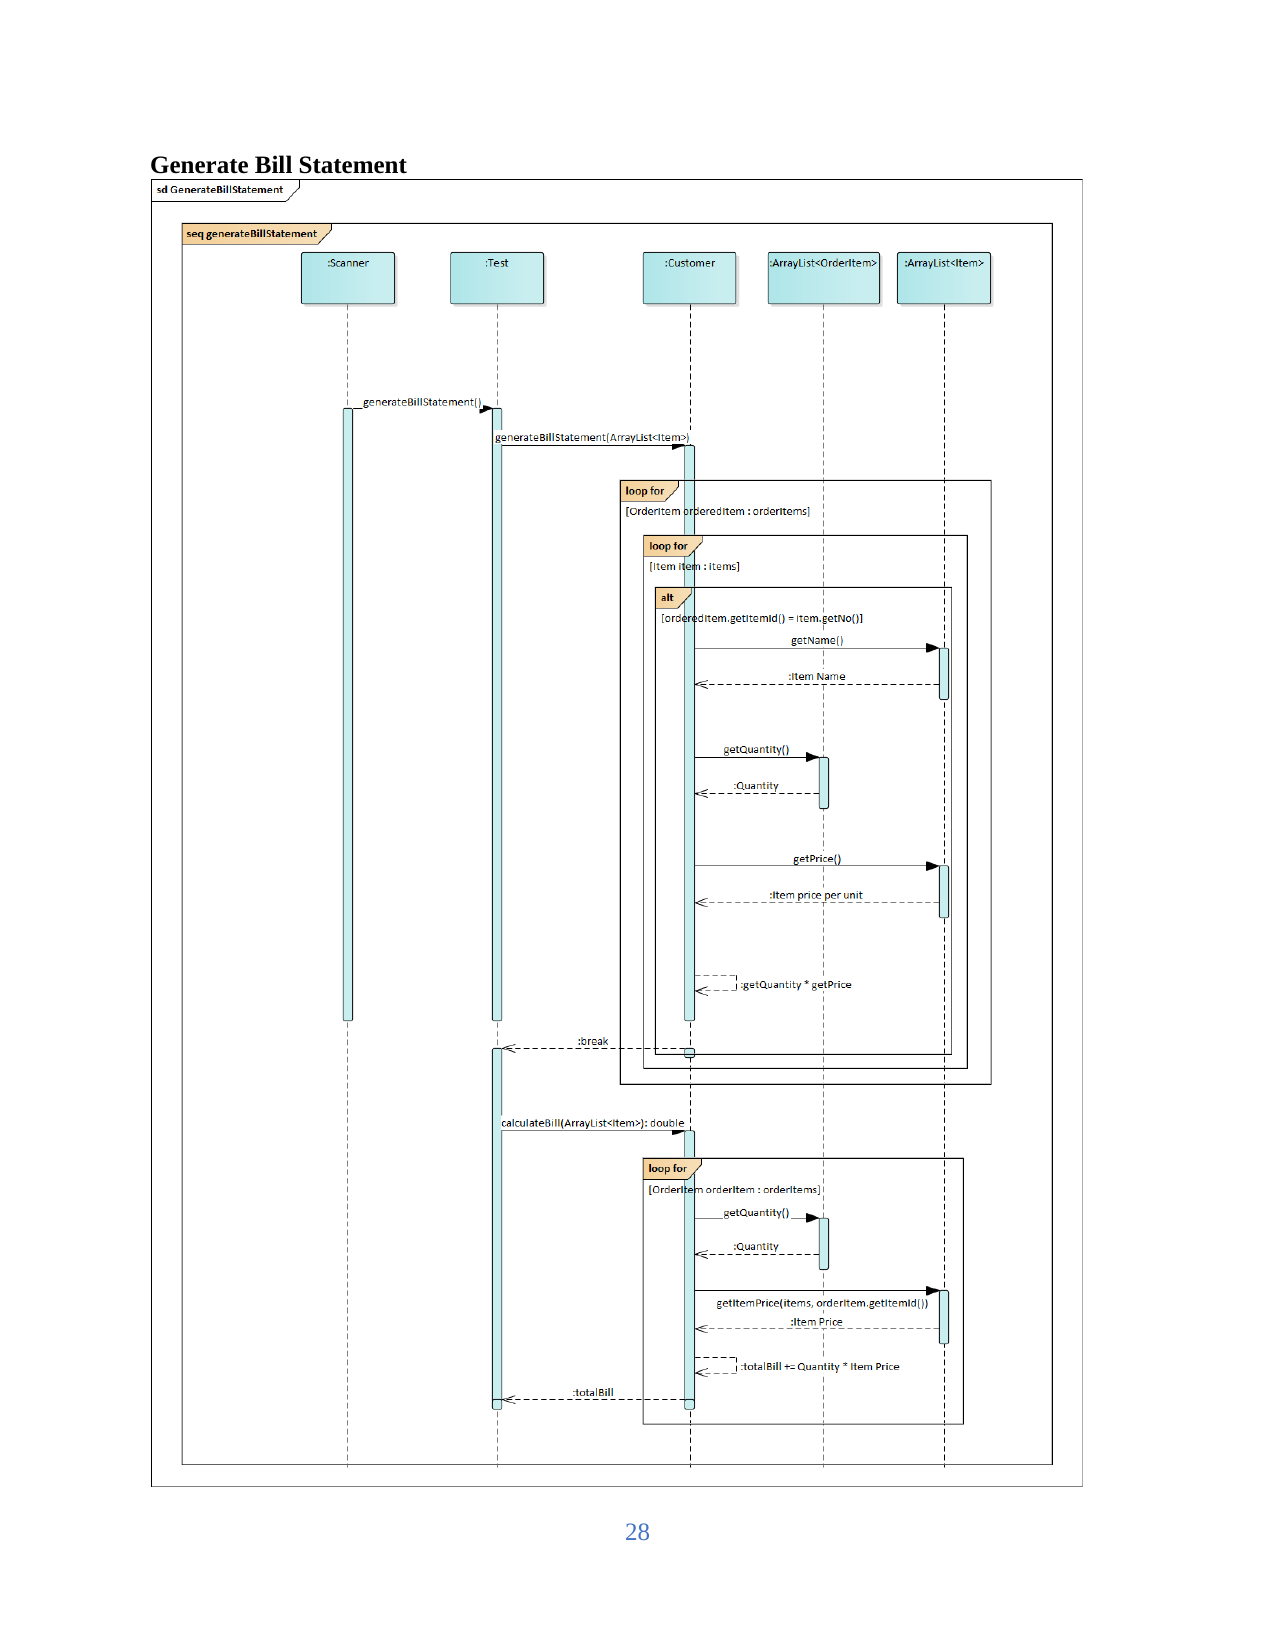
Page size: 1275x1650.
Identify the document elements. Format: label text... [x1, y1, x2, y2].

picture [150, 178, 1083, 1487]
text Generate Bill Statement [150, 150, 1125, 179]
